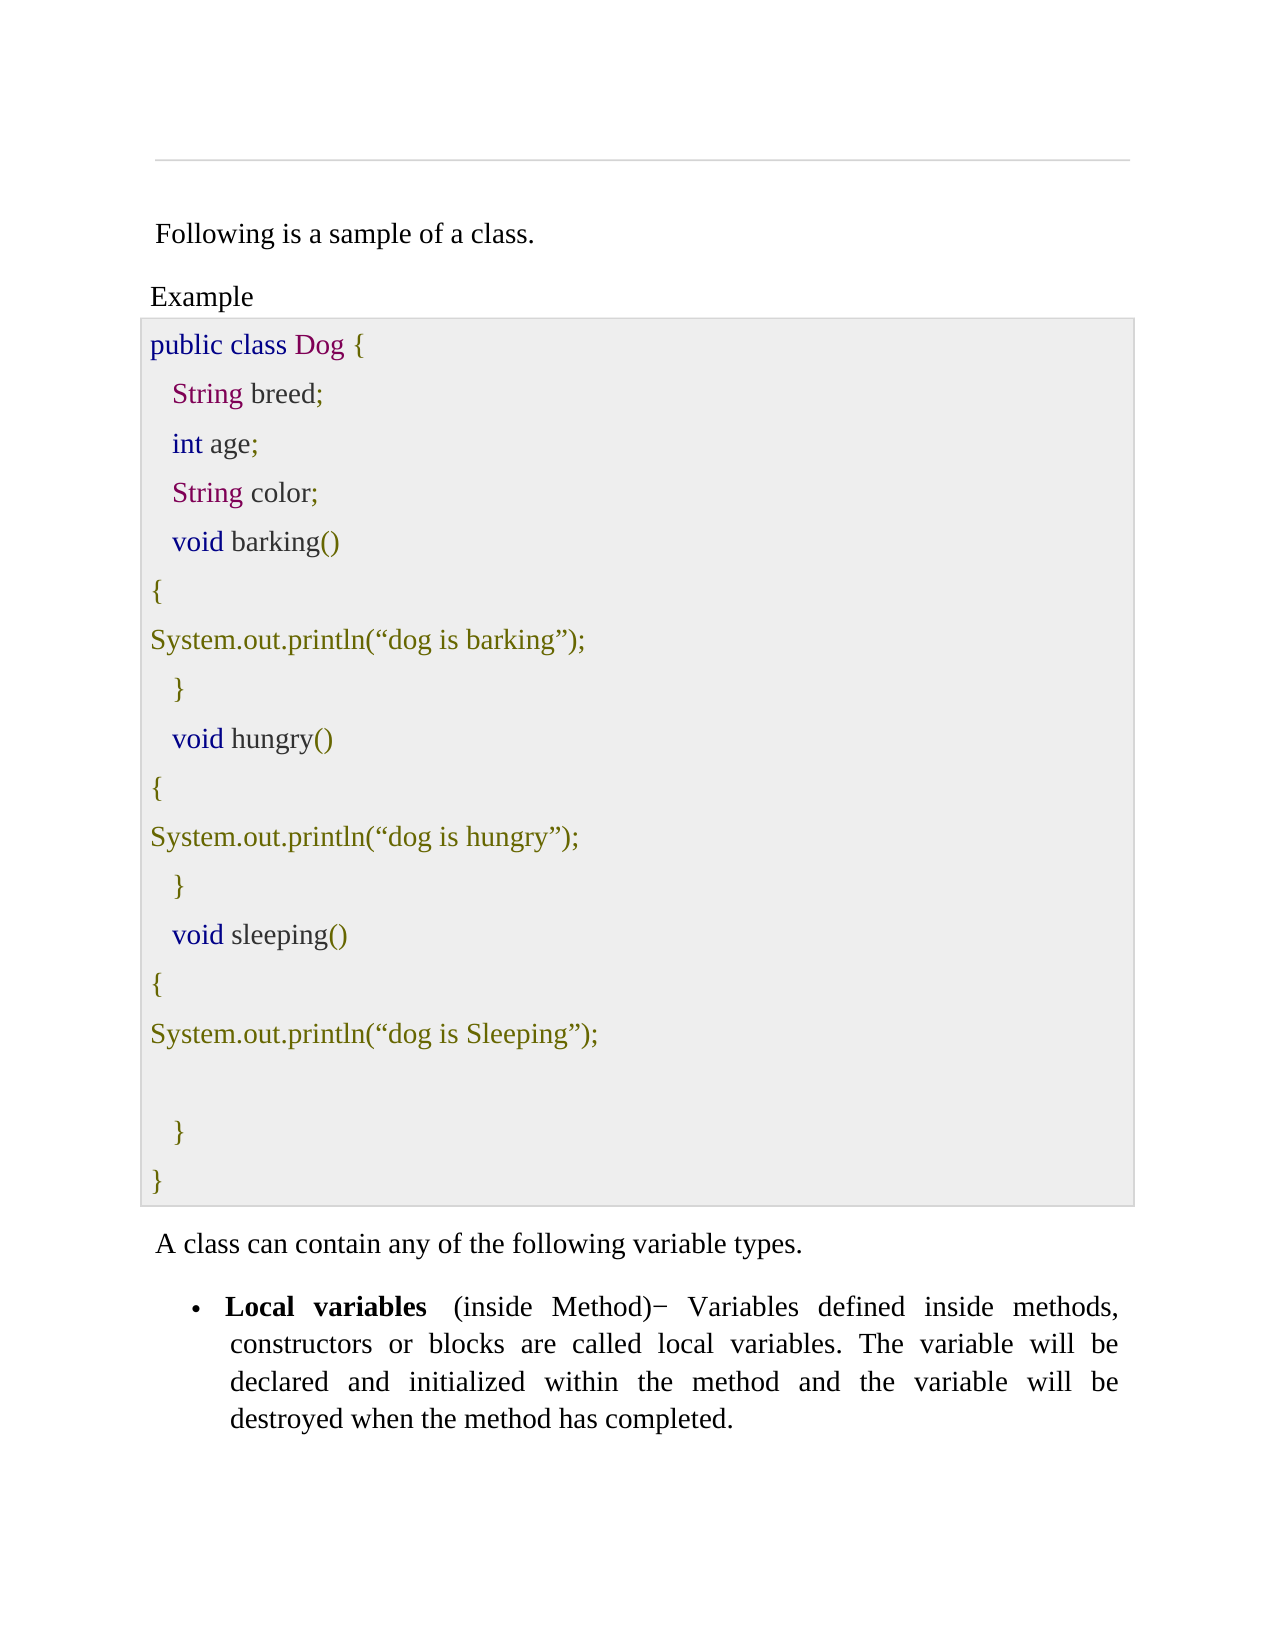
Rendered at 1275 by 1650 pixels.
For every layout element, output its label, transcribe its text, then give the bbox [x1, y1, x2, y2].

text String breed; [142, 367, 1133, 410]
text { [142, 760, 1133, 803]
text void barking() [142, 514, 1133, 558]
text A class can contain any of the following variable types. [155, 1222, 1120, 1260]
text System.out.println(“dog is hungry”); [142, 809, 1133, 853]
text System.out.println(“dog is barking”); [142, 612, 1133, 656]
text } [142, 662, 1133, 705]
text String color; [142, 465, 1133, 508]
text System.out.println(“dog is Sleeping”); [142, 1006, 1133, 1049]
text void hungry() [142, 711, 1133, 754]
text Example [150, 275, 1120, 312]
text } [142, 858, 1133, 902]
text { [142, 563, 1133, 607]
text Following is a sample of a class. [155, 212, 1120, 250]
text } [142, 1153, 1133, 1205]
text int age; [142, 416, 1133, 459]
text } [142, 1104, 1133, 1148]
text public class Dog { [142, 319, 1133, 361]
list Local variables (inside Method)− Variables defined inside methods, constructors or blocks are called local variables. The variable will be declared and initialized within the method and the variable will be destroyed when the method has completed. [192, 1285, 1120, 1435]
text { [142, 957, 1133, 1000]
text void sleeping() [142, 907, 1133, 951]
